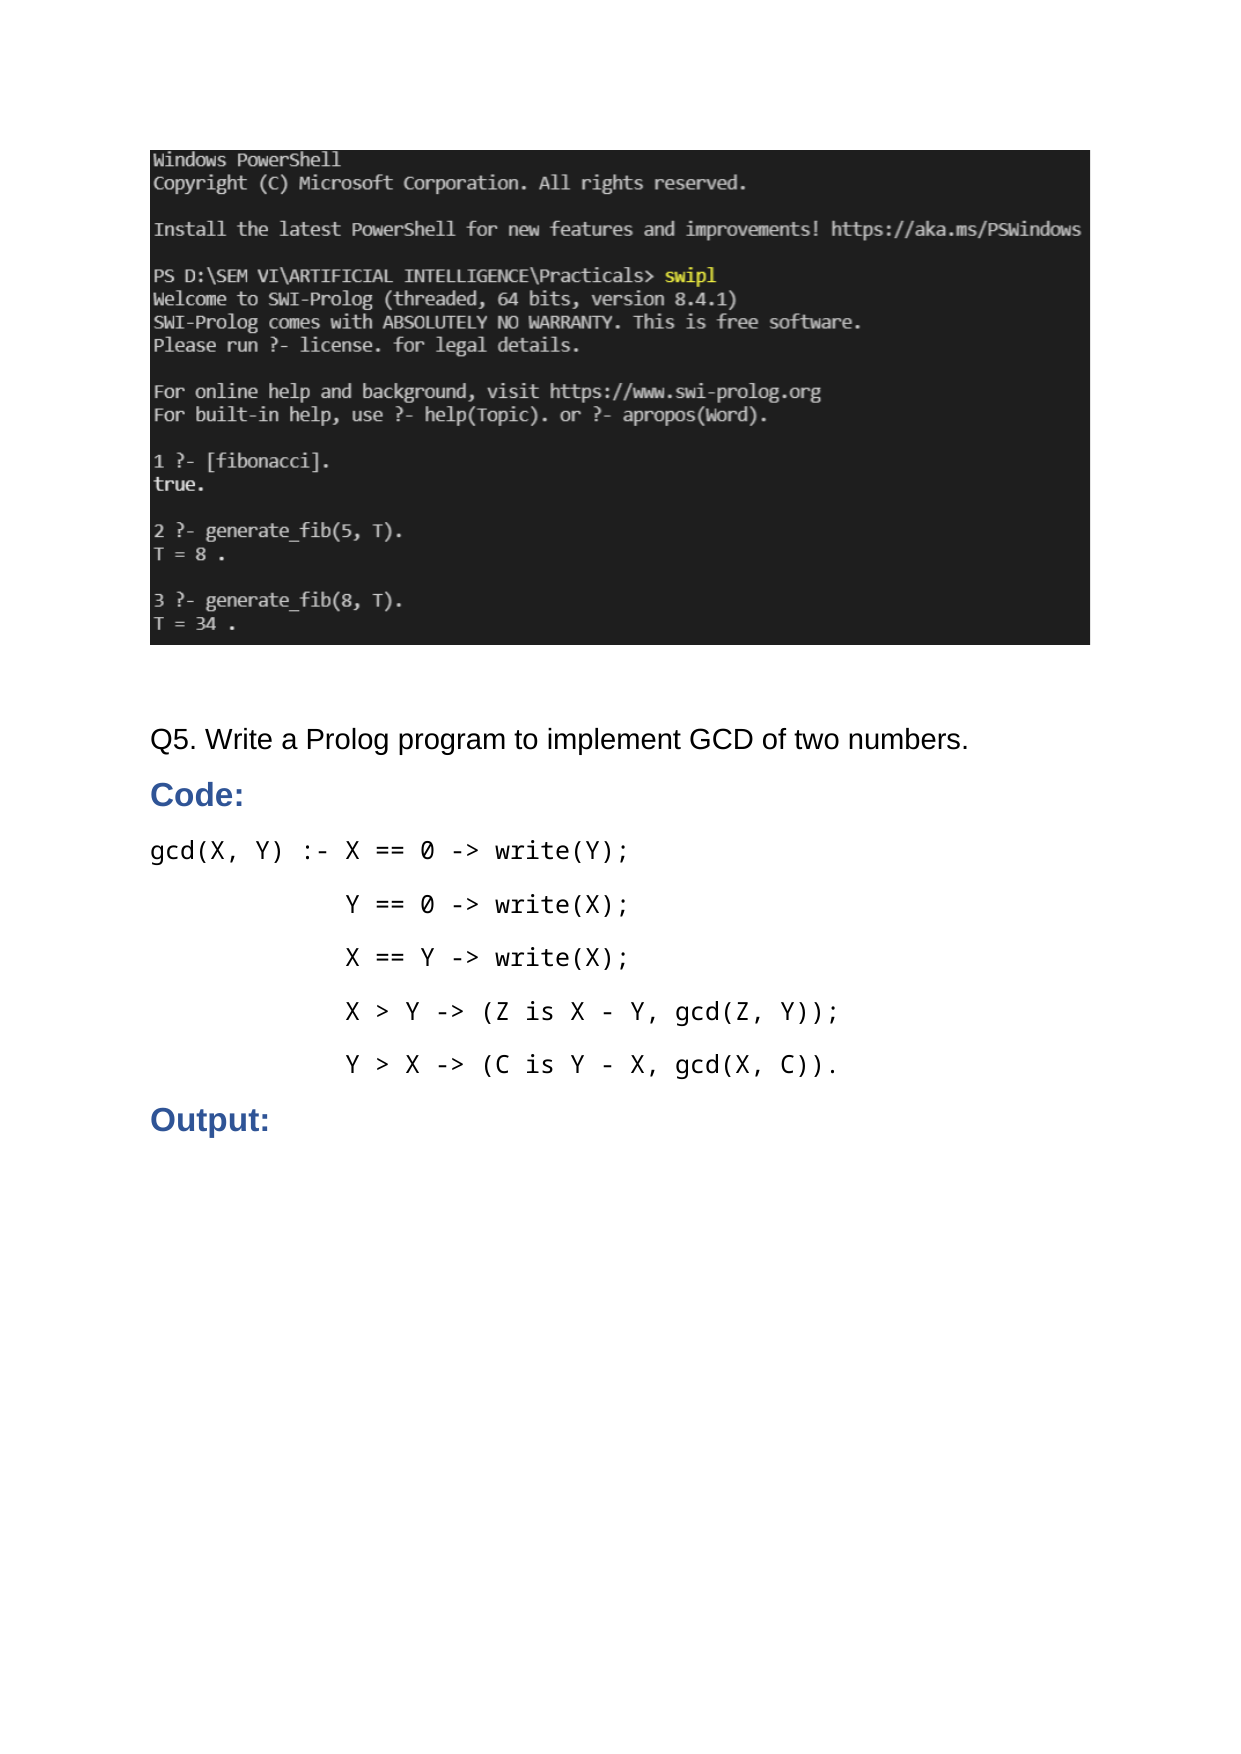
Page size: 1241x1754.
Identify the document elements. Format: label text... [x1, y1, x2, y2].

text Q5. Write a Prolog program to implement GCD of two numbers. [150, 722, 1090, 756]
picture [150, 150, 1091, 645]
text Code: [150, 775, 1090, 813]
text gcd(X, Y) :- X == 0 -> write(Y); [150, 833, 1090, 867]
text Y == 0 -> write(X); [150, 886, 1090, 920]
text Output: [150, 1100, 1090, 1138]
text X == Y -> write(X); [150, 940, 1090, 974]
text X > Y -> (Z is X - Y, gcd(Z, Y)); [150, 993, 1090, 1027]
text Y > X -> (C is Y - X, gcd(X, C)). [150, 1047, 1090, 1081]
